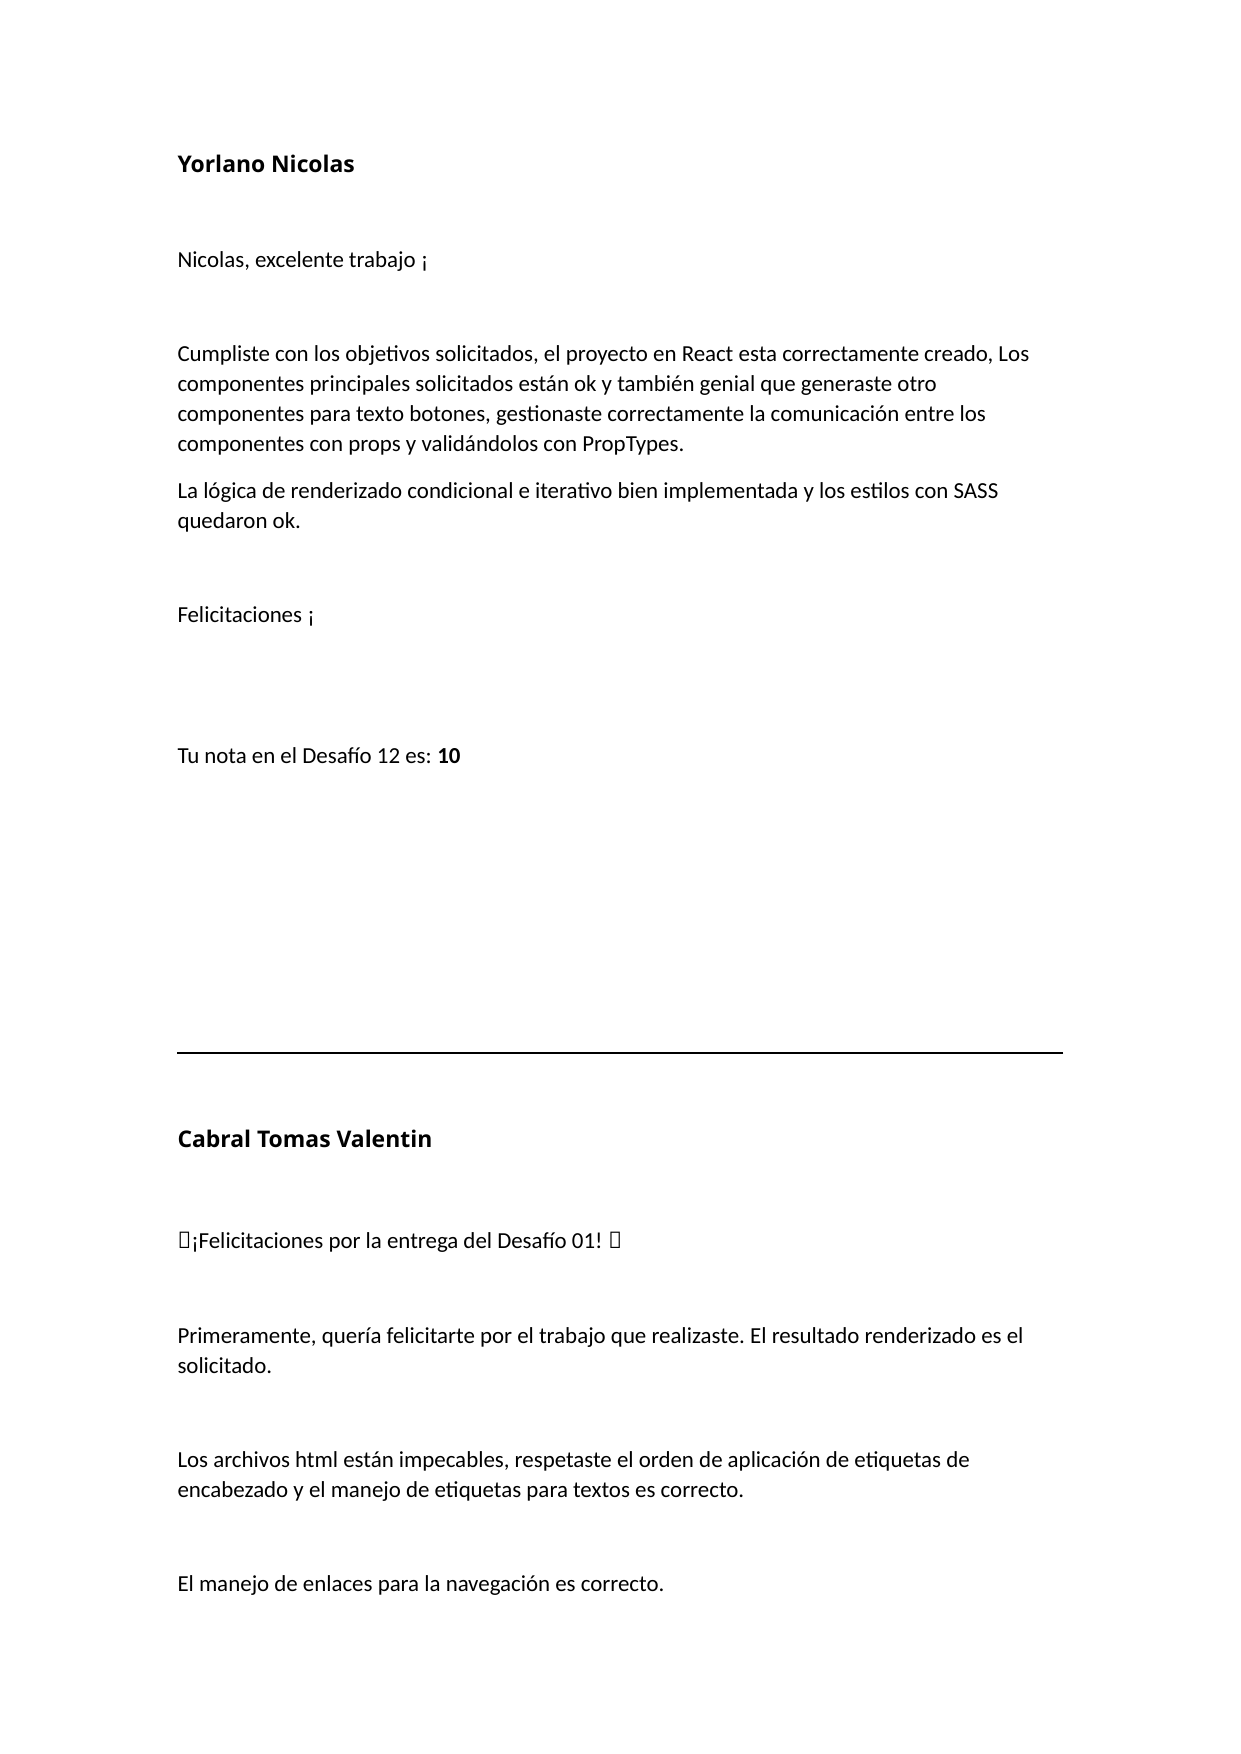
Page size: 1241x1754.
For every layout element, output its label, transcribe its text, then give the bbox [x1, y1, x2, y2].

text Felicitaciones ¡ [177, 600, 1063, 628]
text Cumpliste con los objetivos solicitados, el proyecto en React esta correctamente creado, Los componentes principales solicitados están ok y también genial que generaste otro componentes para texto botones, gestionaste correctamente la comunicación entre los componentes con props y validándolos con PropTypes. [177, 339, 1063, 457]
text La lógica de renderizado condicional e iterativo bien implementada y los estilos con SASS quedaron ok. [177, 476, 1063, 534]
text Tu nota en el Desafío 12 es: 10 [177, 741, 1063, 769]
text Primeramente, quería felicitarte por el trabajo que realizaste. El resultado renderizado es el solicitado. [177, 1321, 1063, 1379]
text Cabral Tomas Valentin [177, 1123, 1063, 1154]
text Los archivos html están impecables, respetaste el orden de aplicación de etiquetas de encabezado y el manejo de etiquetas para textos es correcto. [177, 1445, 1063, 1503]
text El manejo de enlaces para la navegación es correcto. [177, 1569, 1063, 1597]
text Nicolas, excelente trabajo ¡ [177, 245, 1063, 273]
text 🎉¡Felicitaciones por la entrega del Desafío 01! 🎉 [177, 1224, 1063, 1255]
text Yorlano Nicolas [177, 148, 1063, 179]
